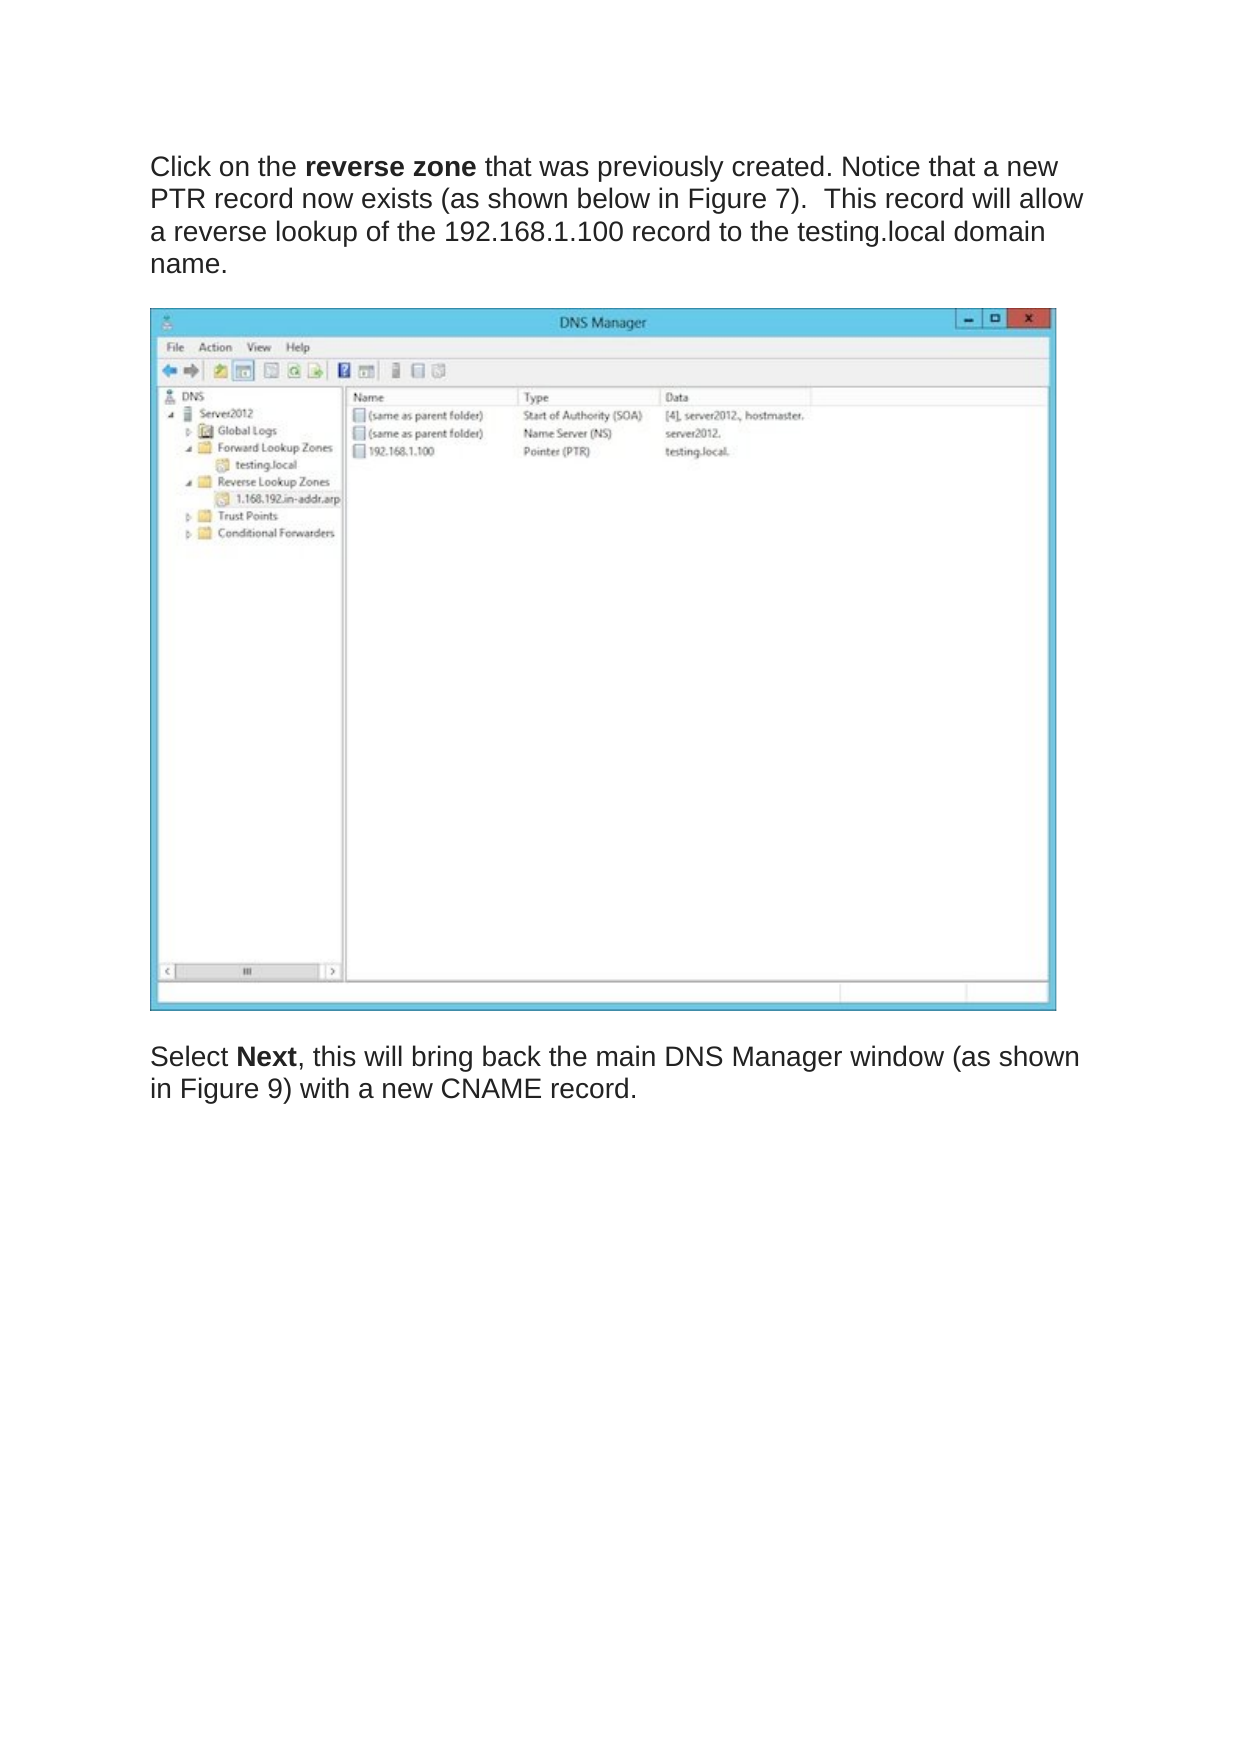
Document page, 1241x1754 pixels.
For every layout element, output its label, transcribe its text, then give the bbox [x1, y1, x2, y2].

text Select Next, this will bring back the main DNS Manager window (as shown in Figure 9) with a new CNAME record. [150, 1039, 1090, 1104]
picture [150, 308, 1057, 1011]
text Click on the reverse zone that was previously created. Notice that a new PTR record now exists (as shown below in Figure 7). This record will allow a reverse lookup of the 192.168.1.100 record to the testing.local domain name. [150, 150, 1090, 279]
